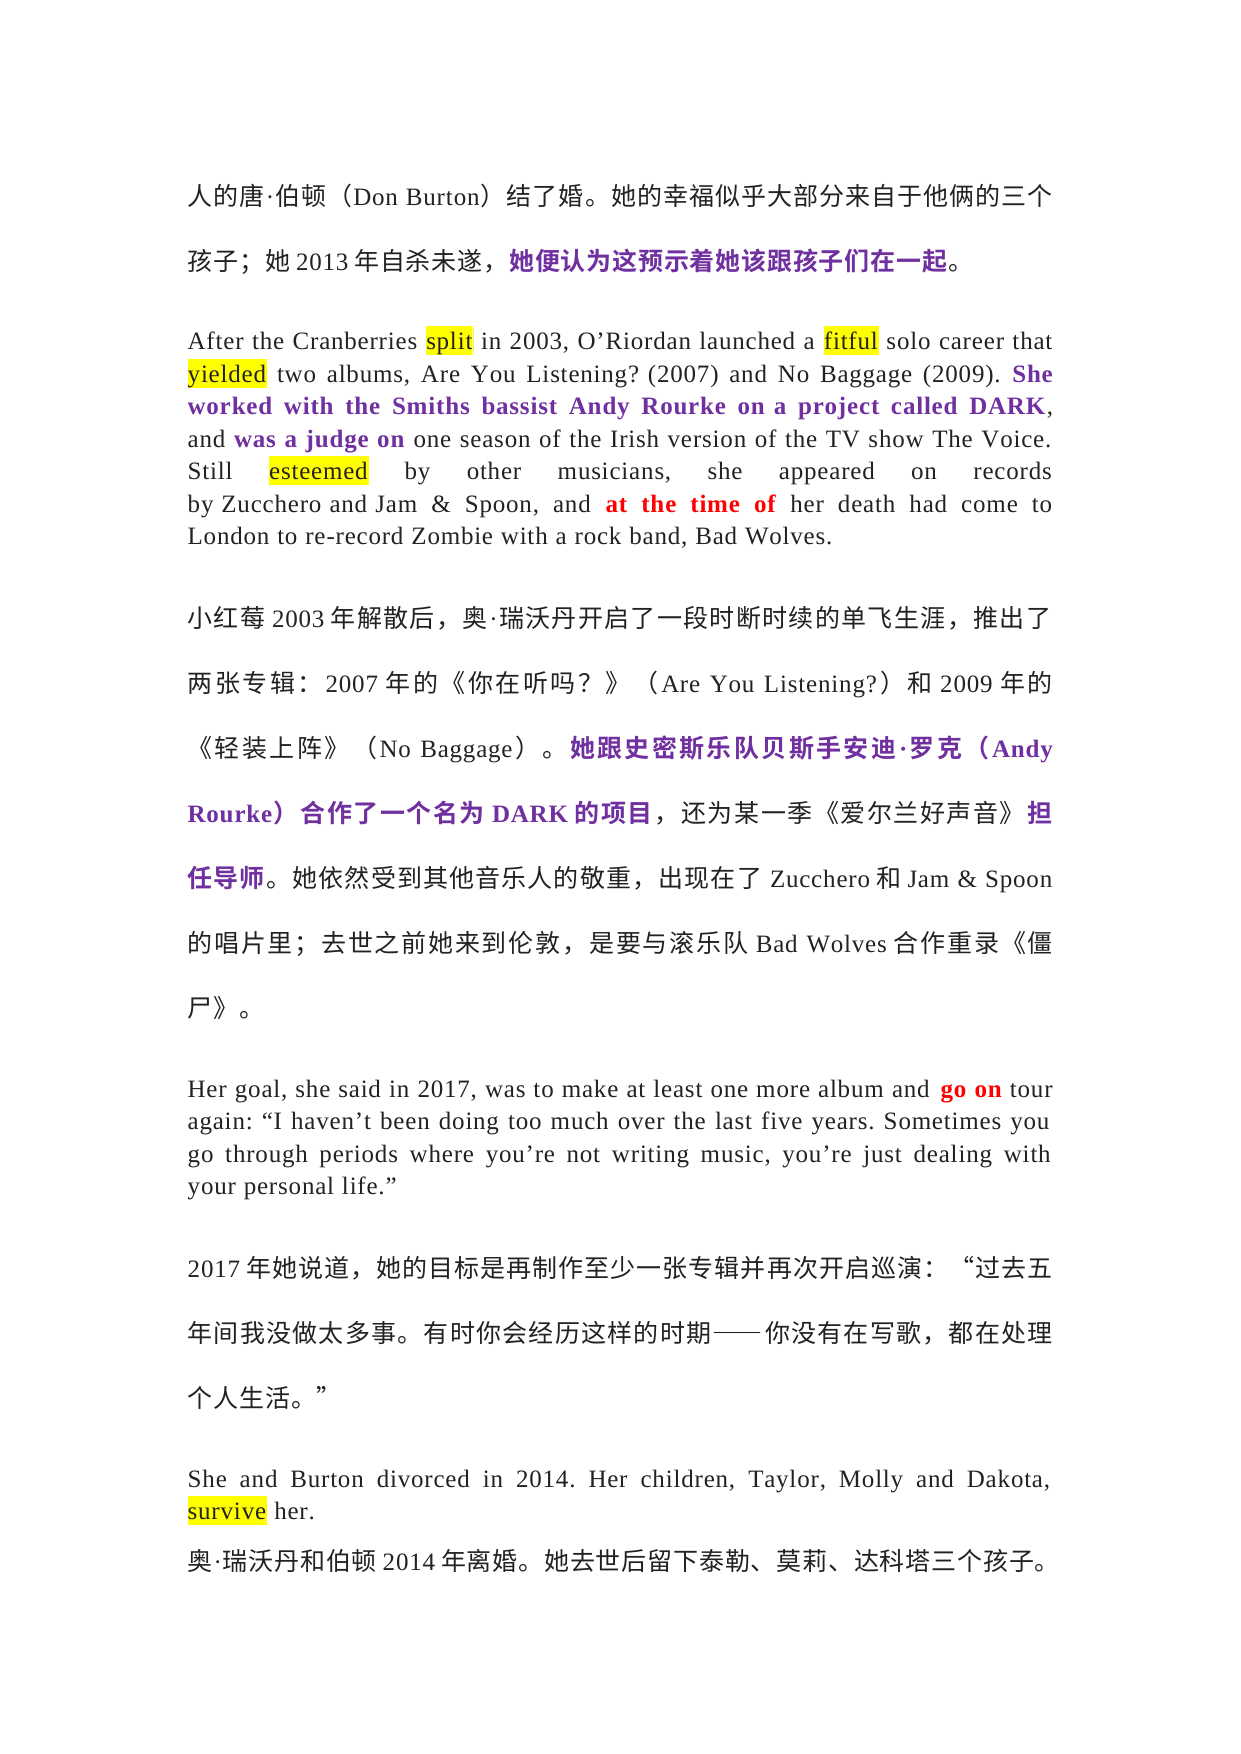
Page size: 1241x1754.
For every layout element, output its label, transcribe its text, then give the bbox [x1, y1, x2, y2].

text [187, 162, 1053, 292]
text 奥·瑞沃丹和伯顿2014年离婚。她去世后留下泰勒、莫莉、达科塔三个孩子。 [187, 1527, 1053, 1592]
text She and Burton divorced in 2014. Her children, Taylor, Molly and Dakota, survive her. [187, 1462, 1053, 1527]
text 2017年她说道，她的目标是再制作至少一张专辑并再次开启巡演：“过去五年间我没做太多事。有时你会经历这样的时期——你没有在写歌，都在处理个人生活。” [187, 1234, 1053, 1429]
text 小红莓2003年解散后，奥·瑞沃丹开启了一段时断时续的单飞生涯，推出了两张专辑：2007年的《你在听吗？》（Are You Listening?）和2009年的《轻装上阵》（No Baggage）。她跟史密斯乐队贝斯手安迪·罗克（Andy Rourke）合作了一个名为DARK的项目，还为某一季《爱尔兰好声音》担任导师。她依然受到其他音乐人的敬重，出现在了Zucchero和Jam & Spoon的唱片里；去世之前她来到伦敦，是要与滚乐队Bad Wolves合作重录《僵尸》。 [187, 584, 1053, 1039]
text After the Cranberries split in 2003, O’Riordan launched a fitful solo career that yielded two albums, Are You Listening? (2007) and No Baggage (2009). She worked with the Smiths bassist Andy Rourke on a project called DARK, and was a judge on one season of the Irish version of the TV show The Voice. Still esteemed by other musicians, she appeared on records by Zucchero and Jam & Spoon, and at the time of her death had come to London to re-record Zombie with a rock band, Bad Wolves. [187, 324, 1053, 552]
text Her goal, she said in 2017, was to make at least one more album and go on tour again: “I haven’t been doing too much over the last five years. Sometimes you go through periods where you’re not writing music, you’re just dealing with your personal life.” [187, 1072, 1053, 1202]
